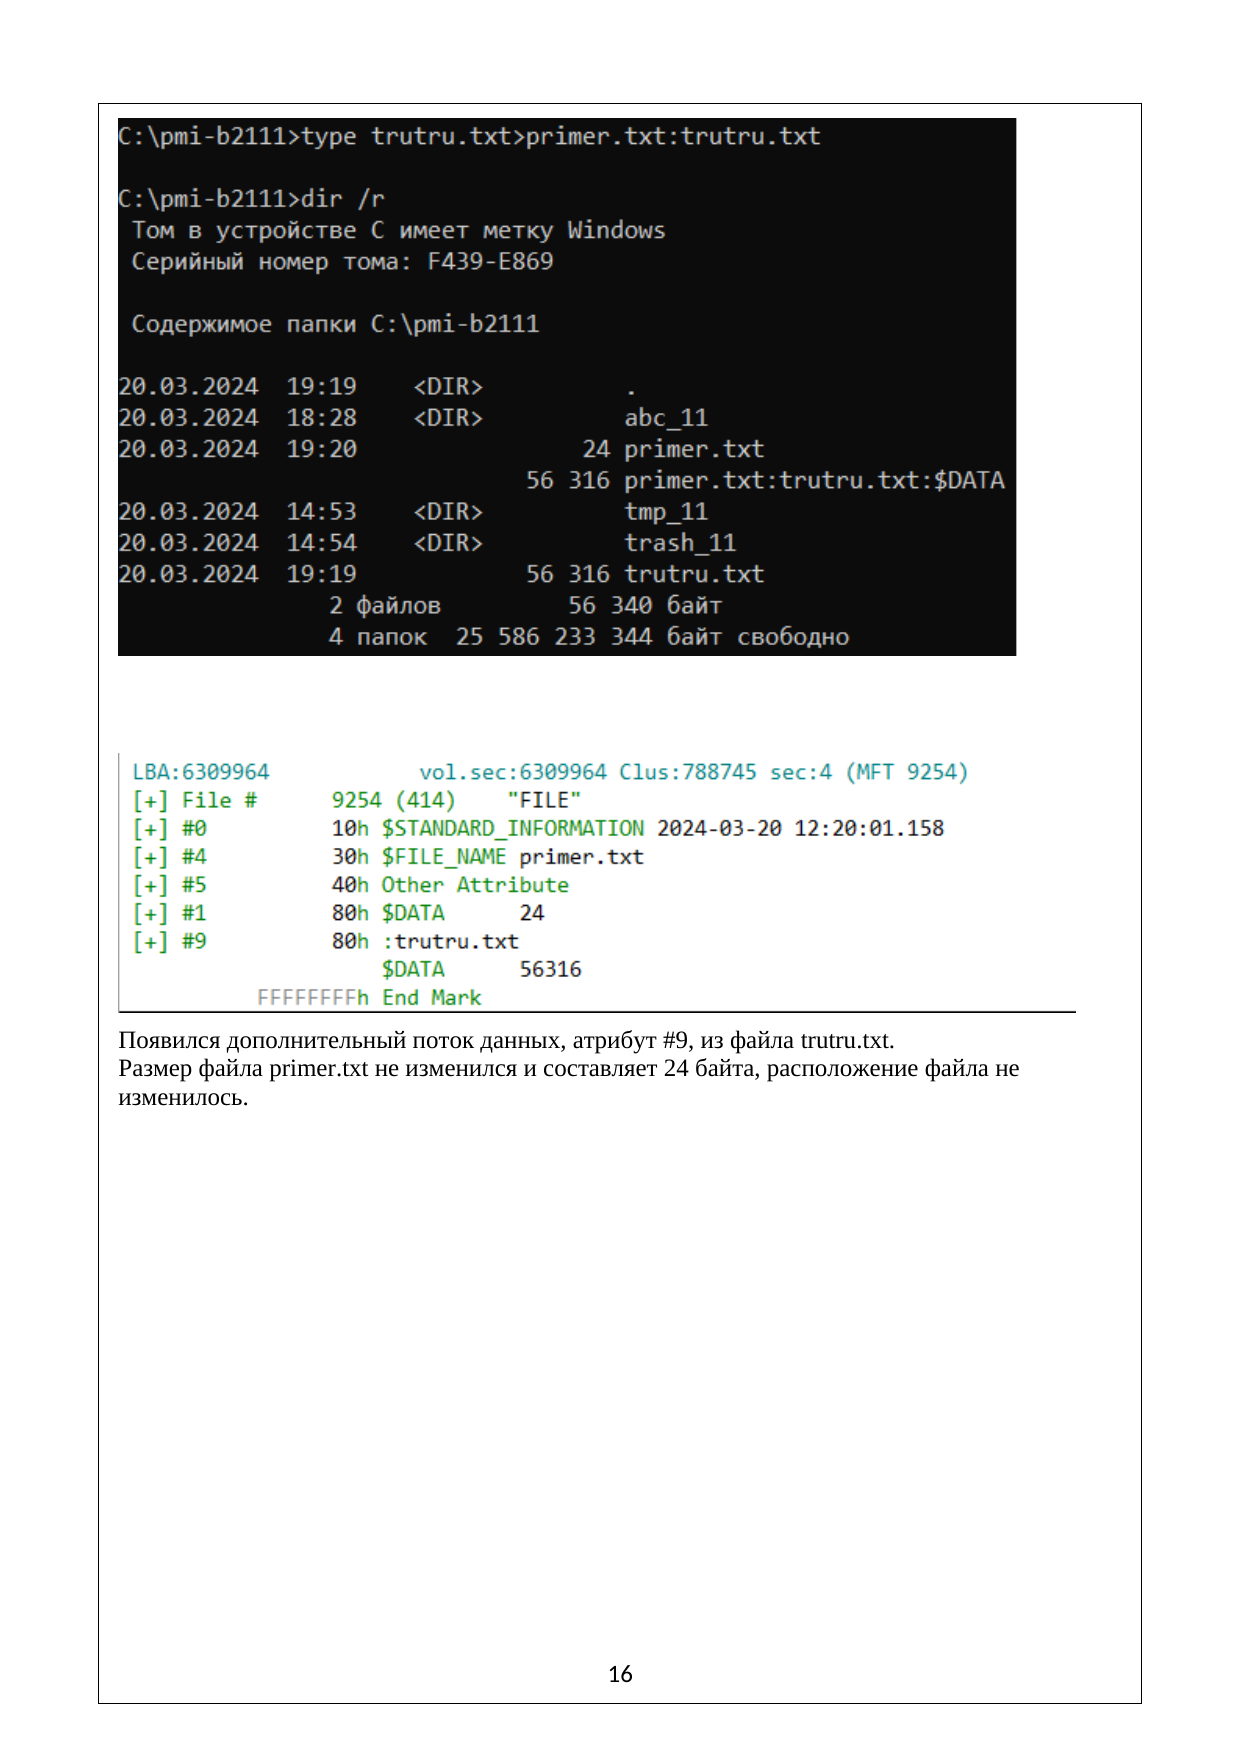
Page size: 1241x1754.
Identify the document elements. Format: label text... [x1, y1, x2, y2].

text Появился дополнительный поток данных, атрибут #9, из файла trutru.txt. [118, 1025, 1122, 1053]
picture [118, 118, 1017, 656]
text Размер файла primer.txt не изменился и составляет 24 байта, расположение файла не изменилось. [118, 1053, 1122, 1111]
picture [118, 753, 1076, 1013]
